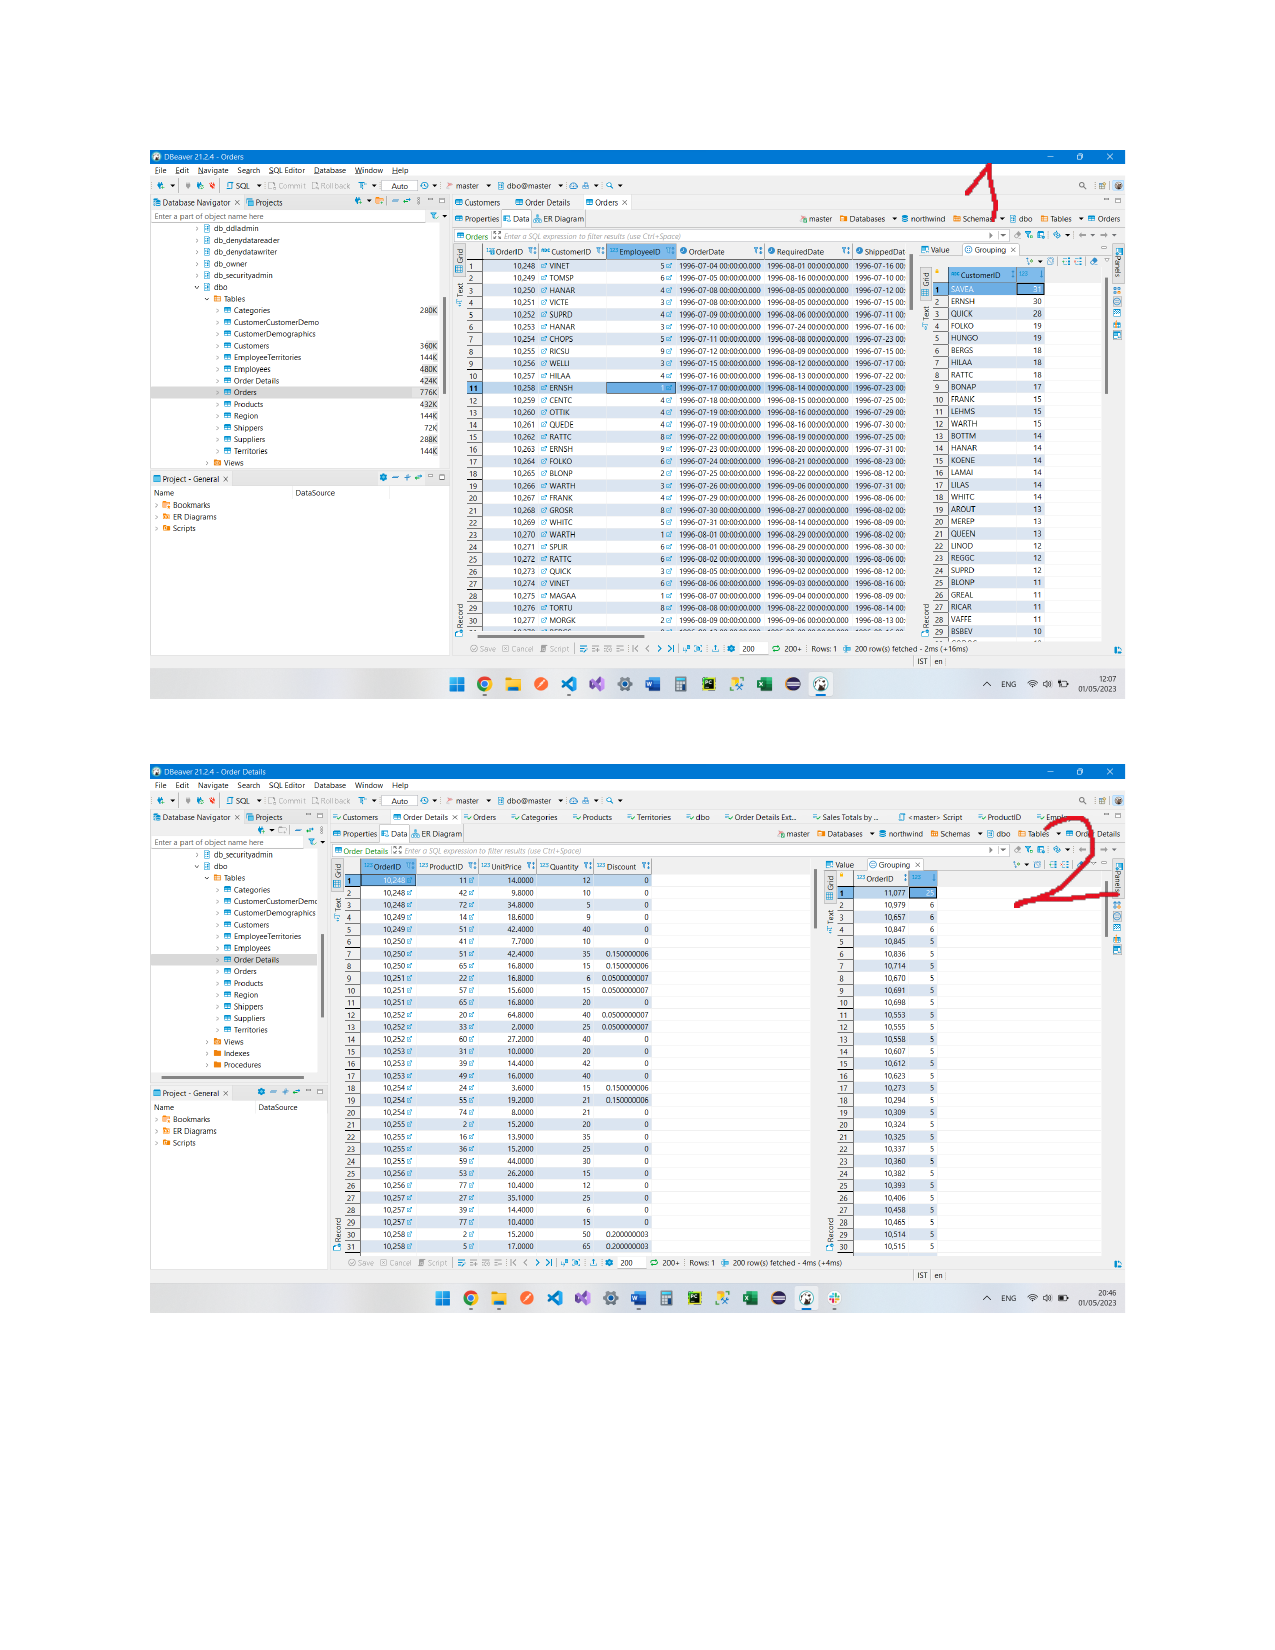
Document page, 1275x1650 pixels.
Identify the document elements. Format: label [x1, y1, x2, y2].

picture [150, 764, 1125, 1313]
picture [150, 150, 1125, 699]
